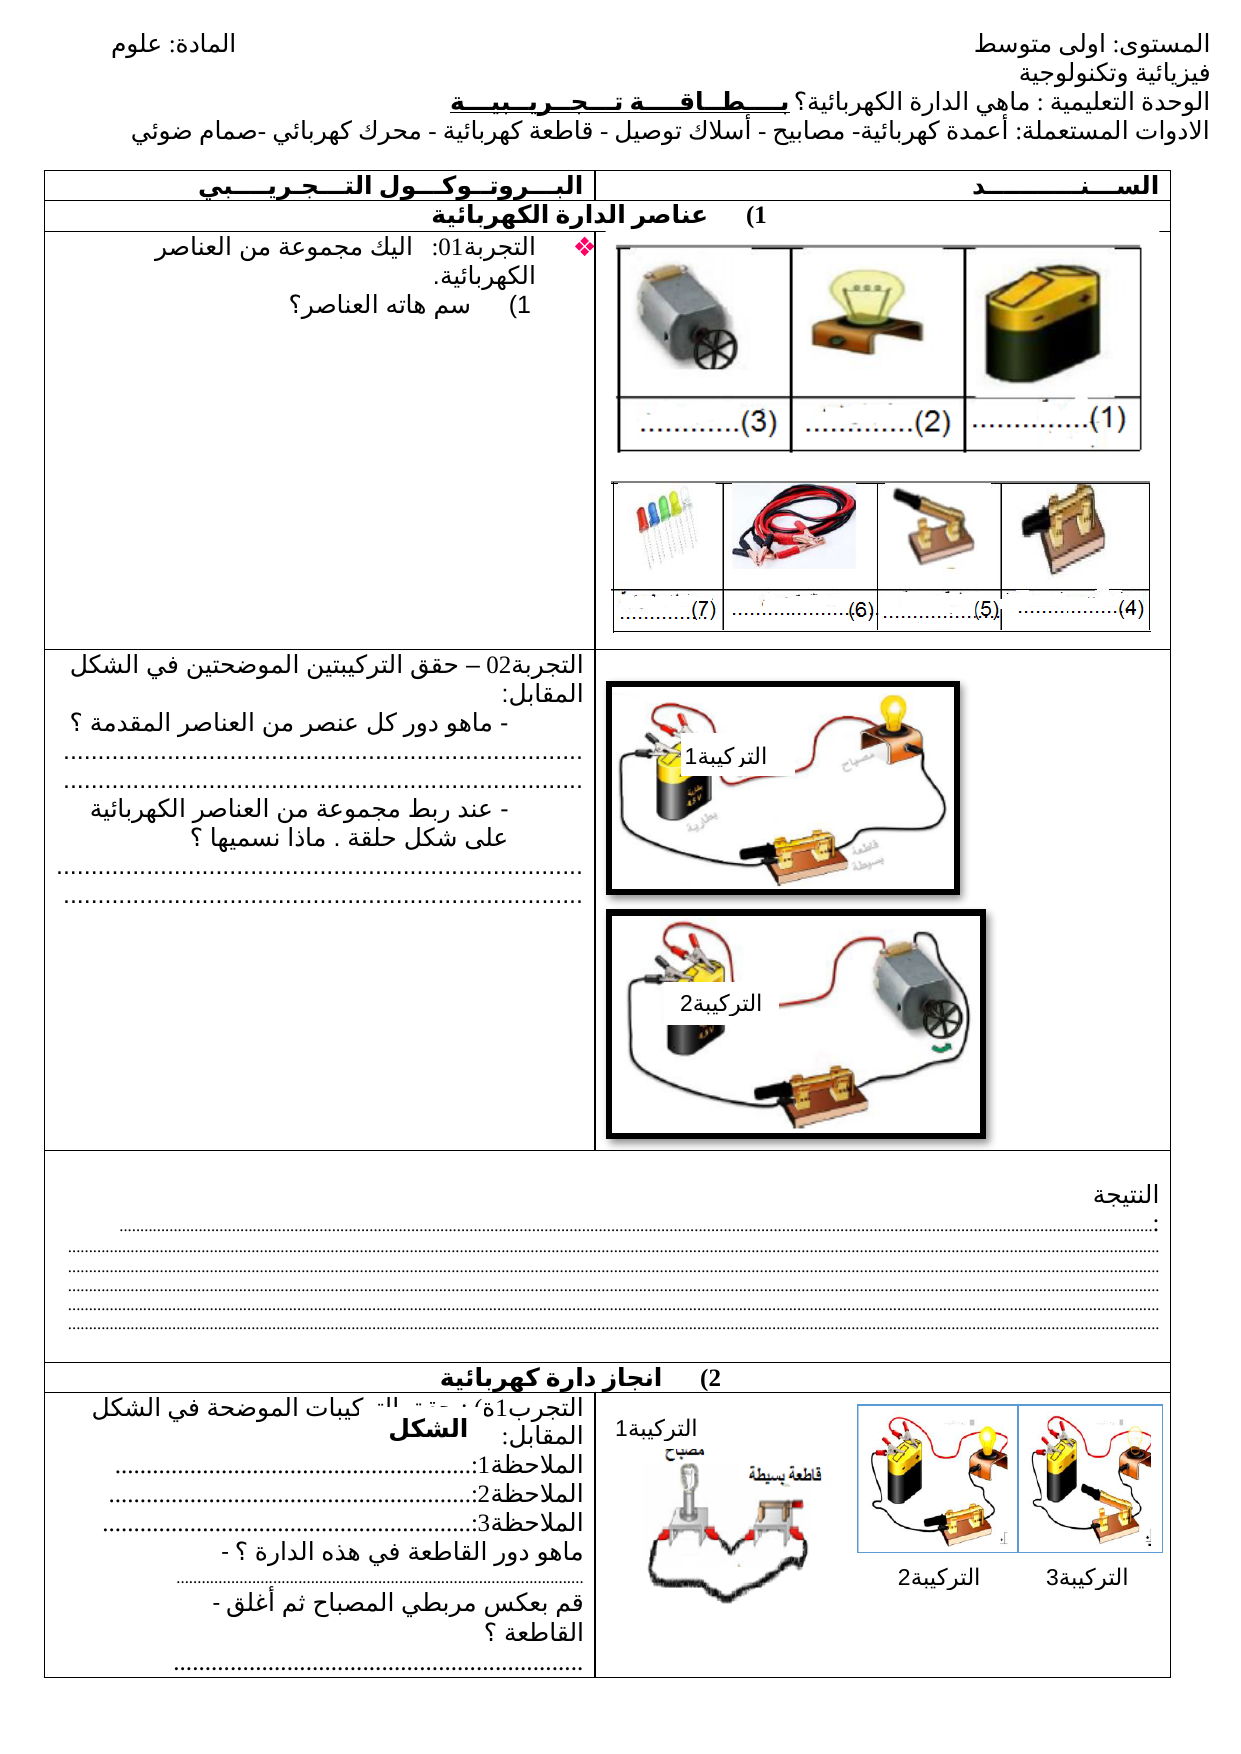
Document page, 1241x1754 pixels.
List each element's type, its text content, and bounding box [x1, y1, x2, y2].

text الوحدة التعليمية : ماهي الدارة الكهربائية؟ بــــطــاقــــة تـــجــريــبيـــة [29, 87, 1211, 116]
table_cell التجرب1ة) : حقق التركيبات الموضحة في الشكل المقابل: الملاحظة1:......................................................... الملاحظة2:.......................................................... الملاحظة3:........................................................... - ماهو دور القاطعة في هذه الدارة ؟ ................................................................................................. - قم بعكس مربطي المصباح ثم أغلق القاطعة ؟ ................................................................. [45, 1393, 594, 1677]
table_cell [596, 1393, 1170, 1677]
picture [617, 1421, 835, 1612]
table_cell [596, 650, 1170, 1150]
table_cell عناصر الدارة الكهربائية [45, 201, 1170, 231]
table_header الســـنـــــــــــد [596, 171, 1170, 199]
table_cell انجاز دارة كهربائية [45, 1363, 1170, 1392]
table_cell التجربة01: اليك مجموعة من العناصر الكهربائية. سم هاته العناصر؟ [45, 232, 594, 649]
text الادوات المستعملة: أعمدة كهربائية- مصابيح - أسلاك توصيل - قاطعة كهربائية - محرك كهربائي -صمام ضوئي [29, 116, 1211, 144]
text المستوى: اولى متوسط المادة: علوم فيزيائية وتكنولوجية [29, 29, 1211, 87]
table_cell [1160, 232, 1170, 649]
table_header البـــروتــوكـــول التـــجـريــــبي [45, 171, 594, 199]
picture [605, 231, 1160, 649]
table_cell [596, 232, 607, 649]
table_cell التجربة02 – حقق التركيبتين الموضحتين في الشكل المقابل: - ماهو دور كل عنصر من العناصر المقدمة ؟ ........................................................................... ........................................................................... - عند ربط مجموعة من العناصر الكهربائية على شكل حلقة . ماذا نسميها ؟ ............................................................................ ........................................................................... [45, 650, 594, 1150]
table_cell النتيجة:........................................................................................................................................................................................................................................................ ...................................................................................................................................................................................................................................................................... ...................................................................................................................................................................................................................................................................... ...................................................................................................................................................................................................................................................................... ...................................................................................................................................................................................................................................................................... ...................................................................................................................................................................................................................................................................... [45, 1151, 1170, 1362]
